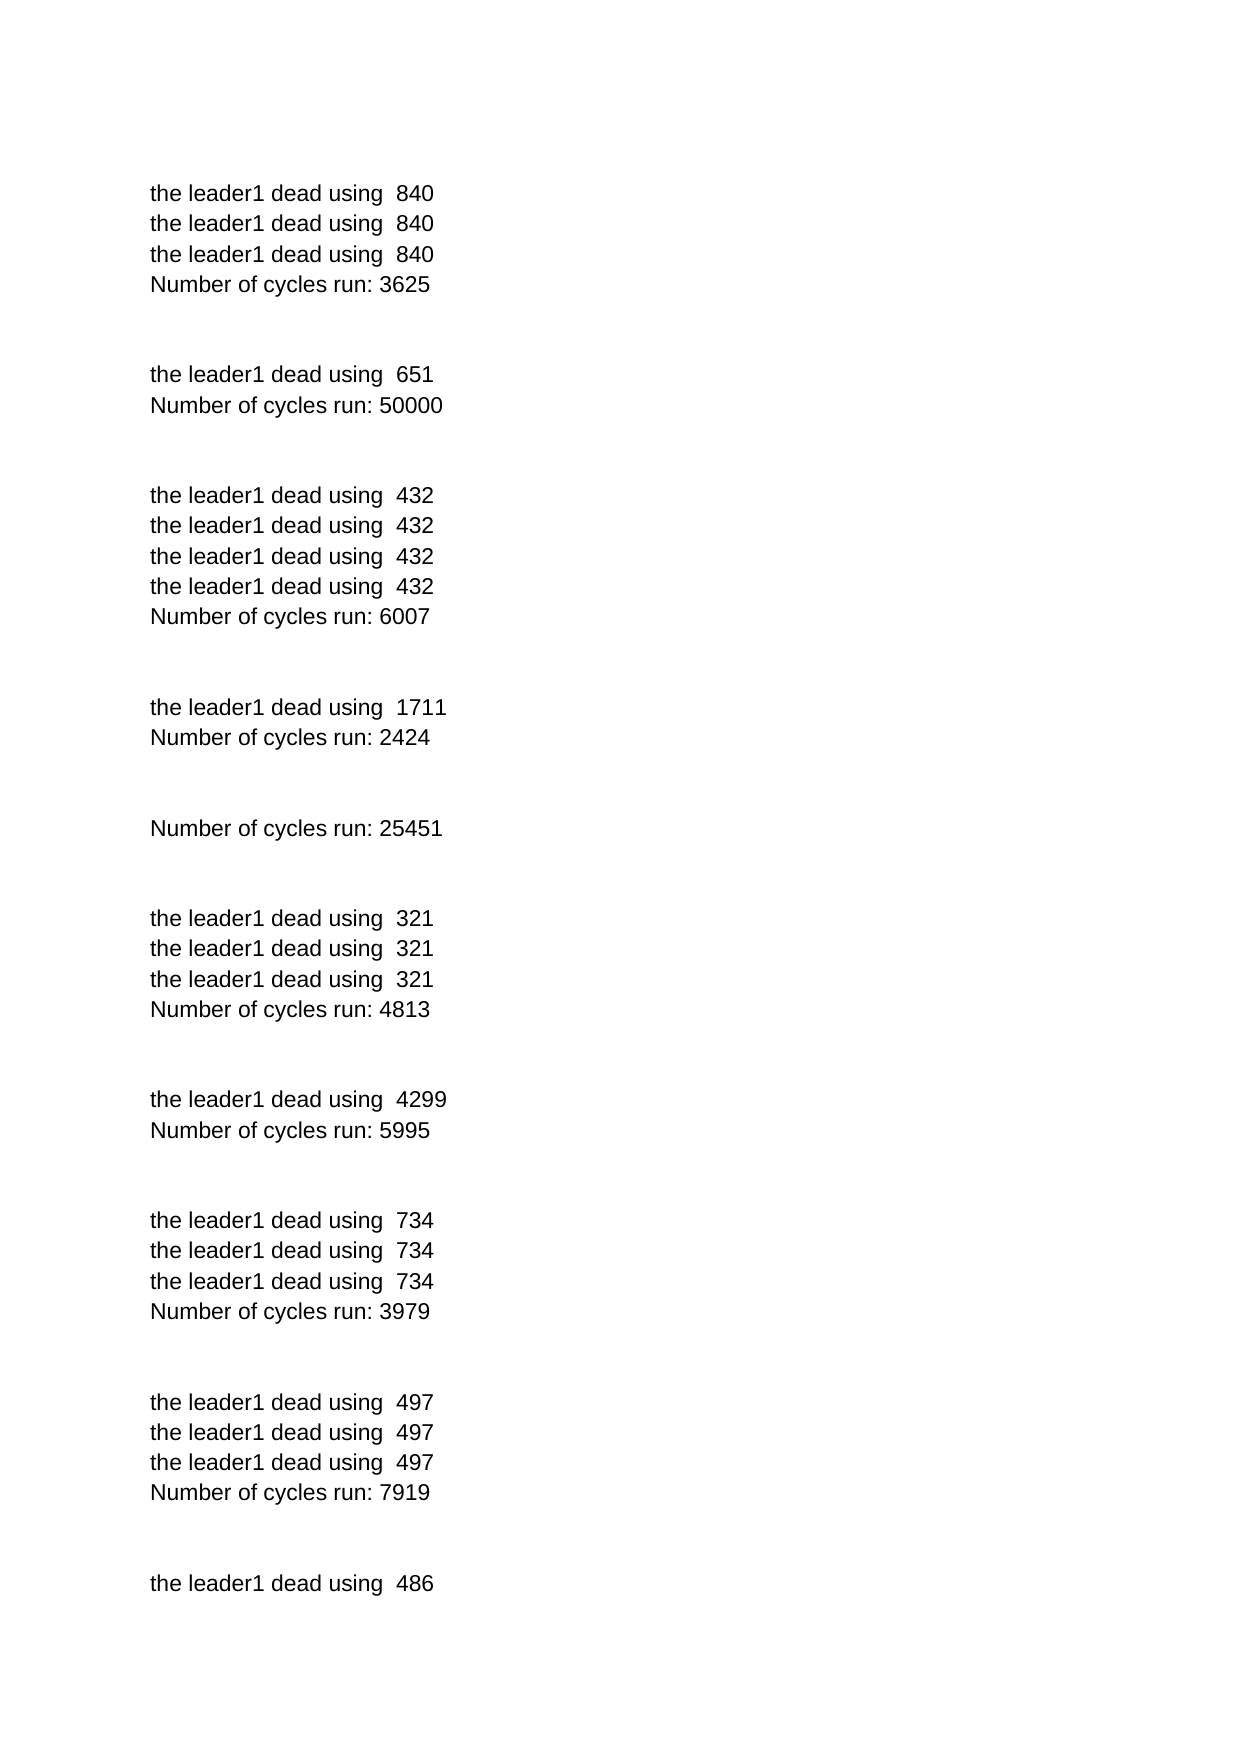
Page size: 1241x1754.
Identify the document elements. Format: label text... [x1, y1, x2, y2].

text the leader1 dead using 840 [150, 241, 1090, 267]
text Number of cycles run: 4813 [150, 996, 1090, 1022]
text the leader1 dead using 432 [150, 482, 1090, 509]
text Number of cycles run: 50000 [150, 392, 1090, 418]
text the leader1 dead using 321 [150, 905, 1090, 932]
text Number of cycles run: 6007 [150, 603, 1090, 629]
text Number of cycles run: 25451 [150, 814, 1090, 841]
text Number of cycles run: 3979 [150, 1298, 1090, 1324]
text the leader1 dead using 432 [150, 512, 1090, 539]
text the leader1 dead using 4299 [150, 1086, 1090, 1113]
text the leader1 dead using 1711 [150, 694, 1090, 720]
text the leader1 dead using 321 [150, 966, 1090, 992]
text the leader1 dead using 486 [150, 1570, 1090, 1596]
text the leader1 dead using 432 [150, 573, 1090, 599]
text the leader1 dead using 651 [150, 361, 1090, 388]
text the leader1 dead using 497 [150, 1388, 1090, 1415]
text Number of cycles run: 3625 [150, 271, 1090, 297]
text the leader1 dead using 734 [150, 1268, 1090, 1294]
text the leader1 dead using 497 [150, 1449, 1090, 1475]
text Number of cycles run: 2424 [150, 724, 1090, 750]
text the leader1 dead using 321 [150, 935, 1090, 962]
text Number of cycles run: 5995 [150, 1117, 1090, 1143]
text Number of cycles run: 7919 [150, 1479, 1090, 1506]
text the leader1 dead using 432 [150, 543, 1090, 569]
text the leader1 dead using 840 [150, 180, 1090, 207]
text the leader1 dead using 840 [150, 210, 1090, 237]
text the leader1 dead using 734 [150, 1237, 1090, 1264]
text the leader1 dead using 734 [150, 1207, 1090, 1234]
text the leader1 dead using 497 [150, 1419, 1090, 1445]
